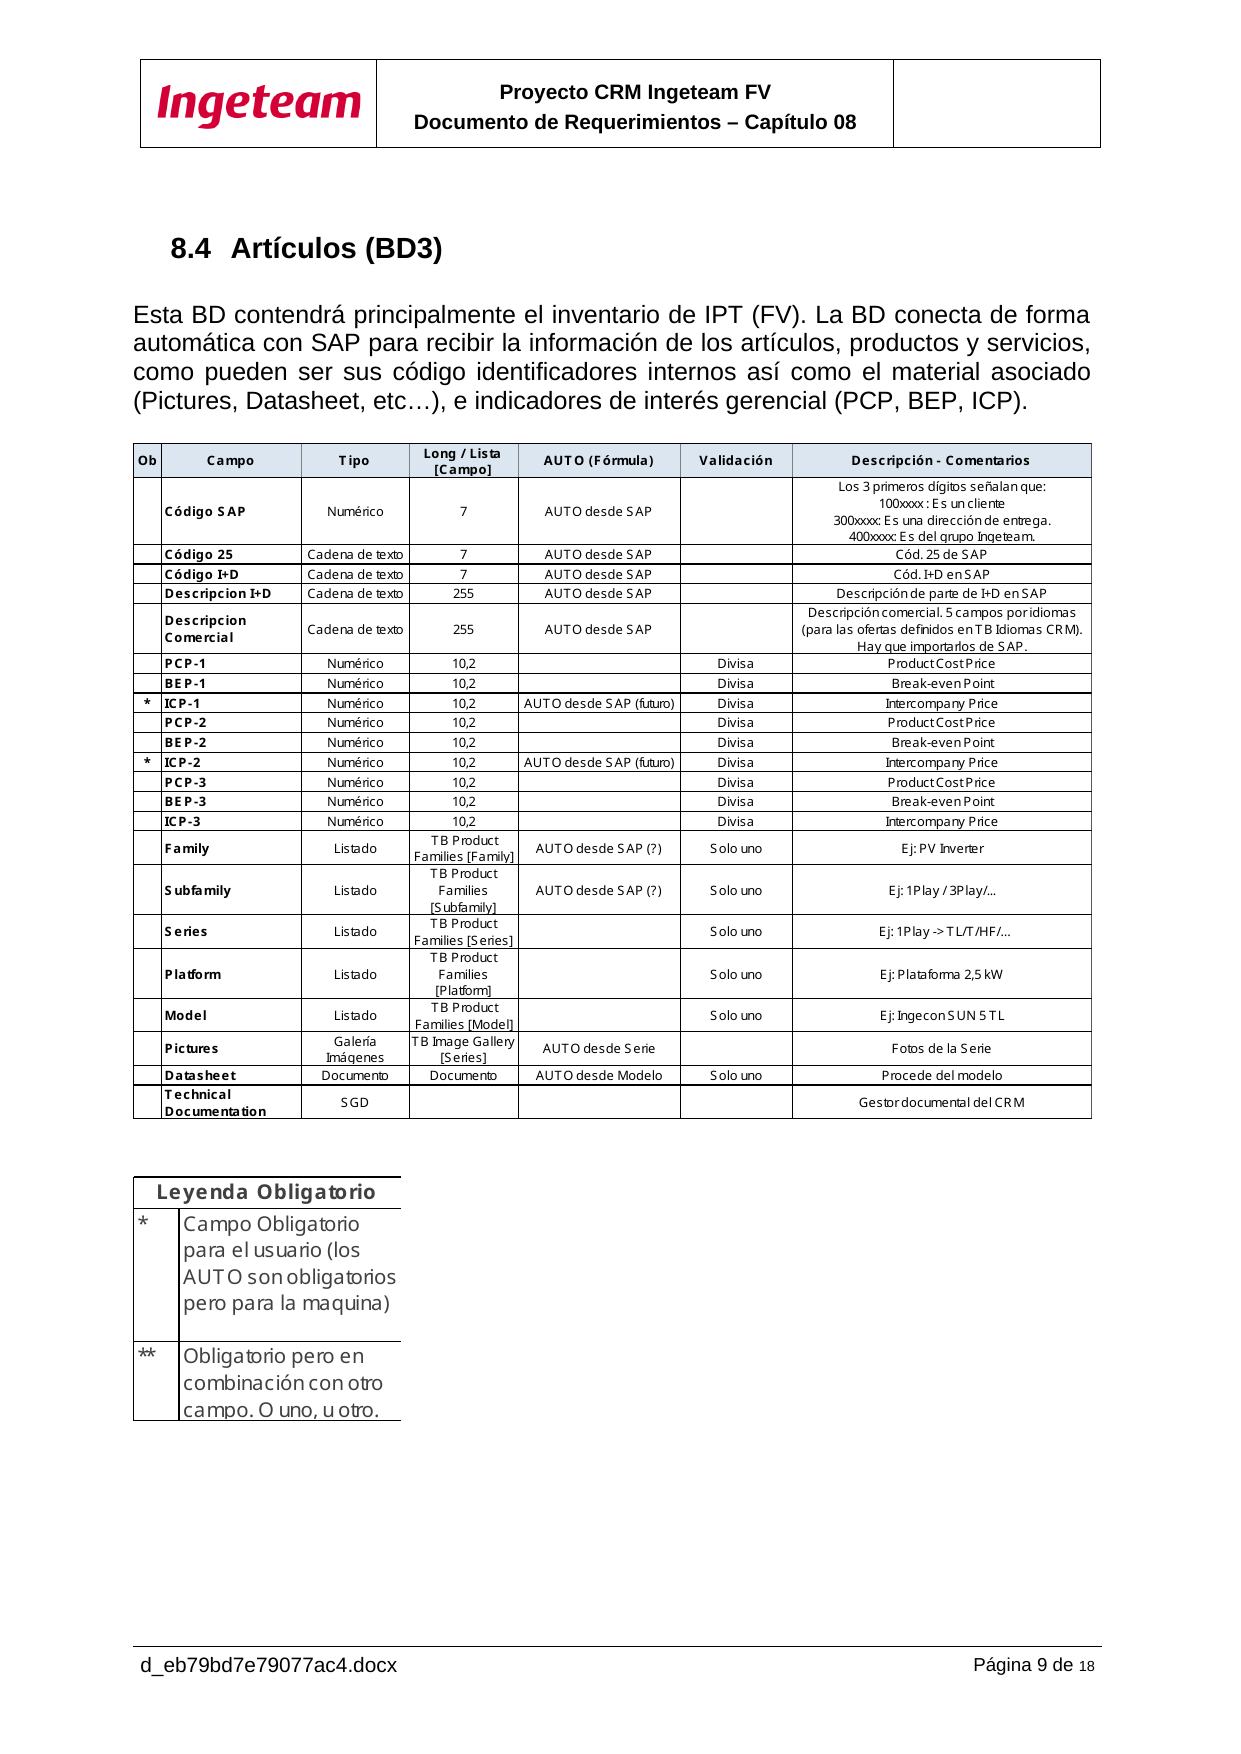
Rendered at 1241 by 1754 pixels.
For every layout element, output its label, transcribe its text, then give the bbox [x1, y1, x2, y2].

picture [157, 85, 361, 129]
text Esta BD contendrá principalmente el inventario de IPT (FV). La BD conecta de forma automática con SAP para recibir la información de los artículos, productos y servicios, como pueden ser sus código identificadores internos así como el material asociado (Pictures, Datasheet, etc…), e indicadores de interés gerencial (PCP, BEP, ICP). [133, 299, 1092, 414]
subtitle Artículos (BD3) [170, 231, 1092, 264]
